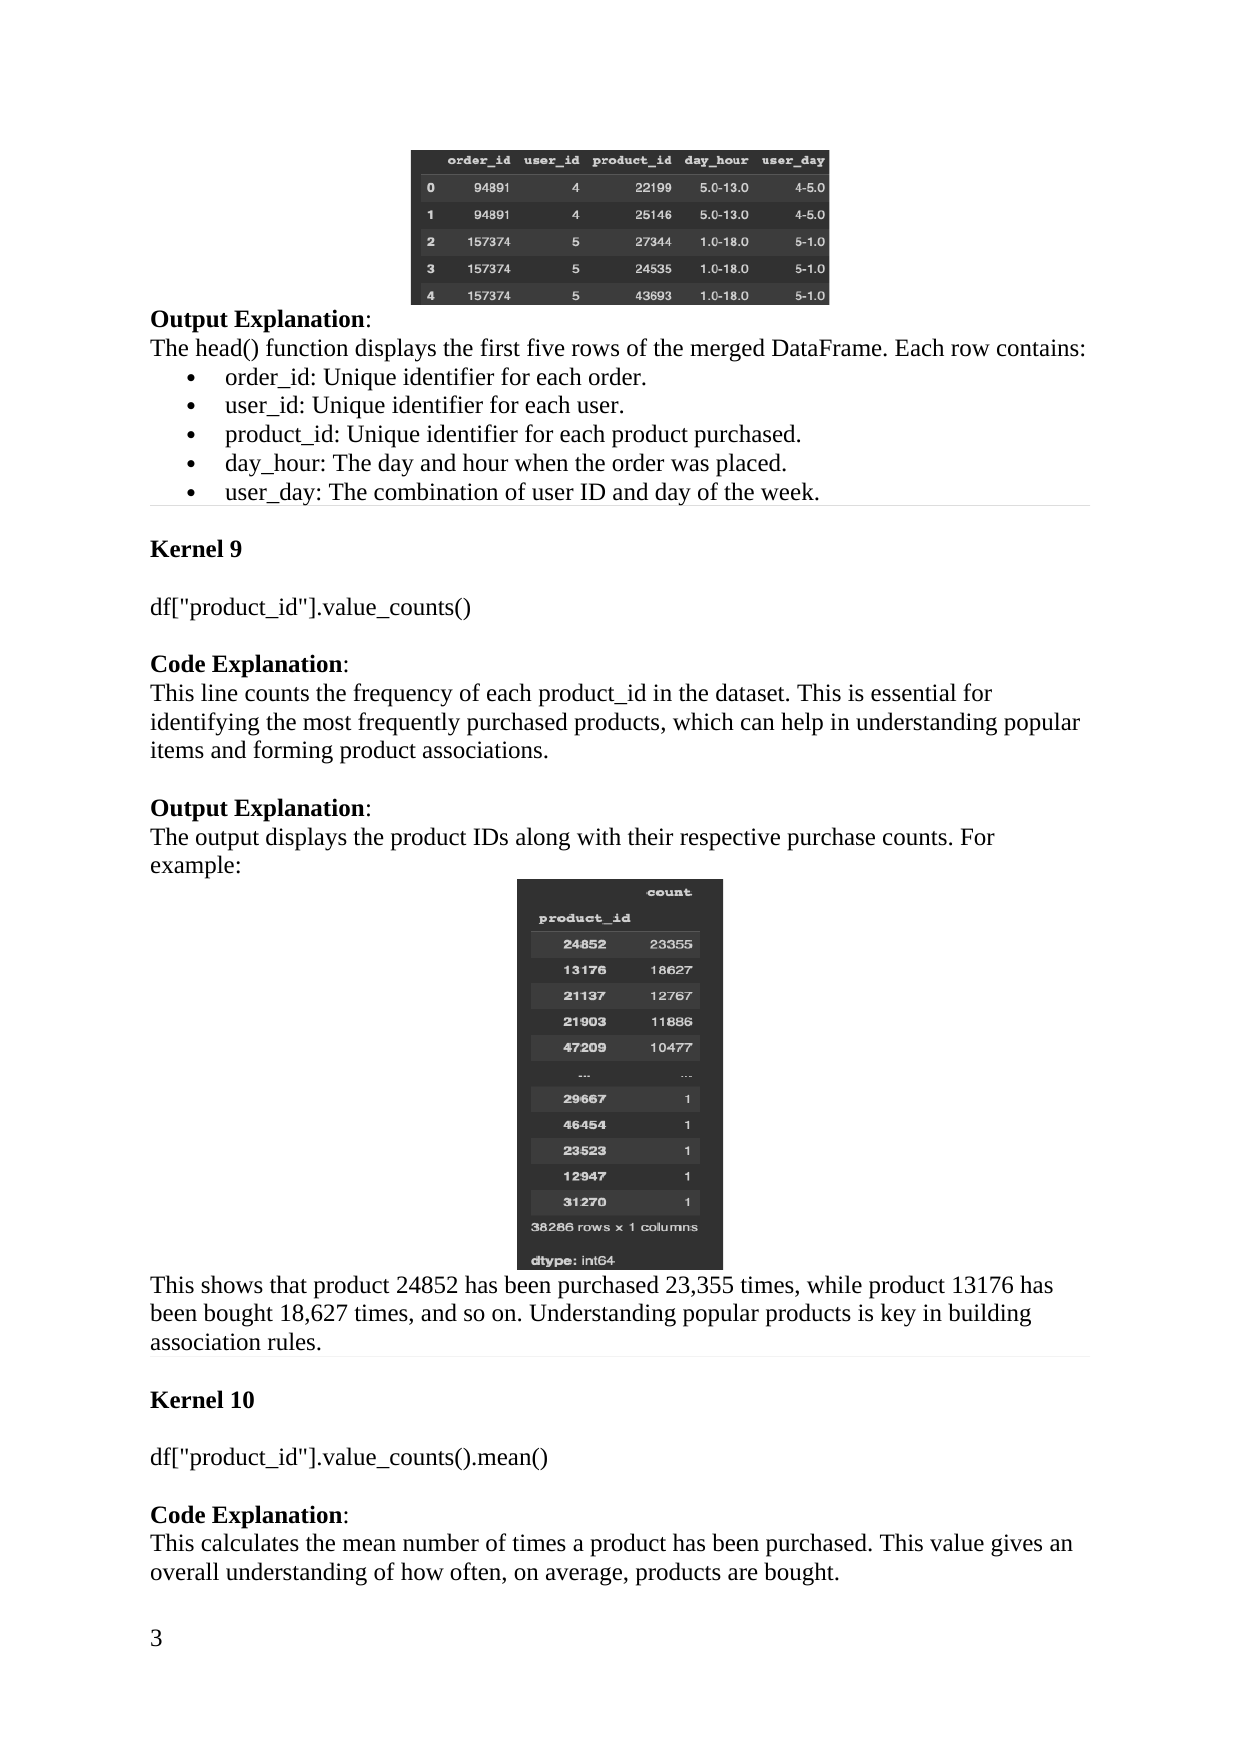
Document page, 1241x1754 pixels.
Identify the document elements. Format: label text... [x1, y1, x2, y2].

text df["product_id"].value_counts().mean() [150, 1442, 1090, 1471]
list product_id: Unique identifier for each product purchased. [187, 419, 1090, 448]
list user_day: The combination of user ID and day of the week. [187, 477, 1090, 505]
text This shows that product 24852 has been purchased 23,355 times, while product 13176 has been bought 18,627 times, and so on. Understanding popular products is key in building association rules. [150, 1270, 1090, 1356]
text Code Explanation: This calculates the mean number of times a product has been purchased. This value gives an overall understanding of how often, on average, products are bought. [150, 1500, 1090, 1586]
picture [517, 879, 724, 1270]
text Kernel 10 [150, 1385, 1090, 1413]
text df["product_id"].value_counts() [150, 592, 1090, 620]
text Output Explanation: The head() function displays the first five rows of the merged DataFrame. Each row contains: [150, 304, 1090, 362]
text Kernel 9 [150, 534, 1090, 563]
text Output Explanation: The output displays the product IDs along with their respective purchase counts. For example: [150, 793, 1090, 879]
list day_hour: The day and hour when the order was placed. [187, 448, 1090, 477]
text Code Explanation: This line counts the frequency of each product_id in the dataset. This is essential for identifying the most frequently purchased products, which can help in understanding popular items and forming product associations. [150, 649, 1090, 764]
list user_id: Unique identifier for each user. [187, 390, 1090, 419]
list order_id: Unique identifier for each order. [187, 362, 1090, 390]
picture [410, 150, 830, 305]
